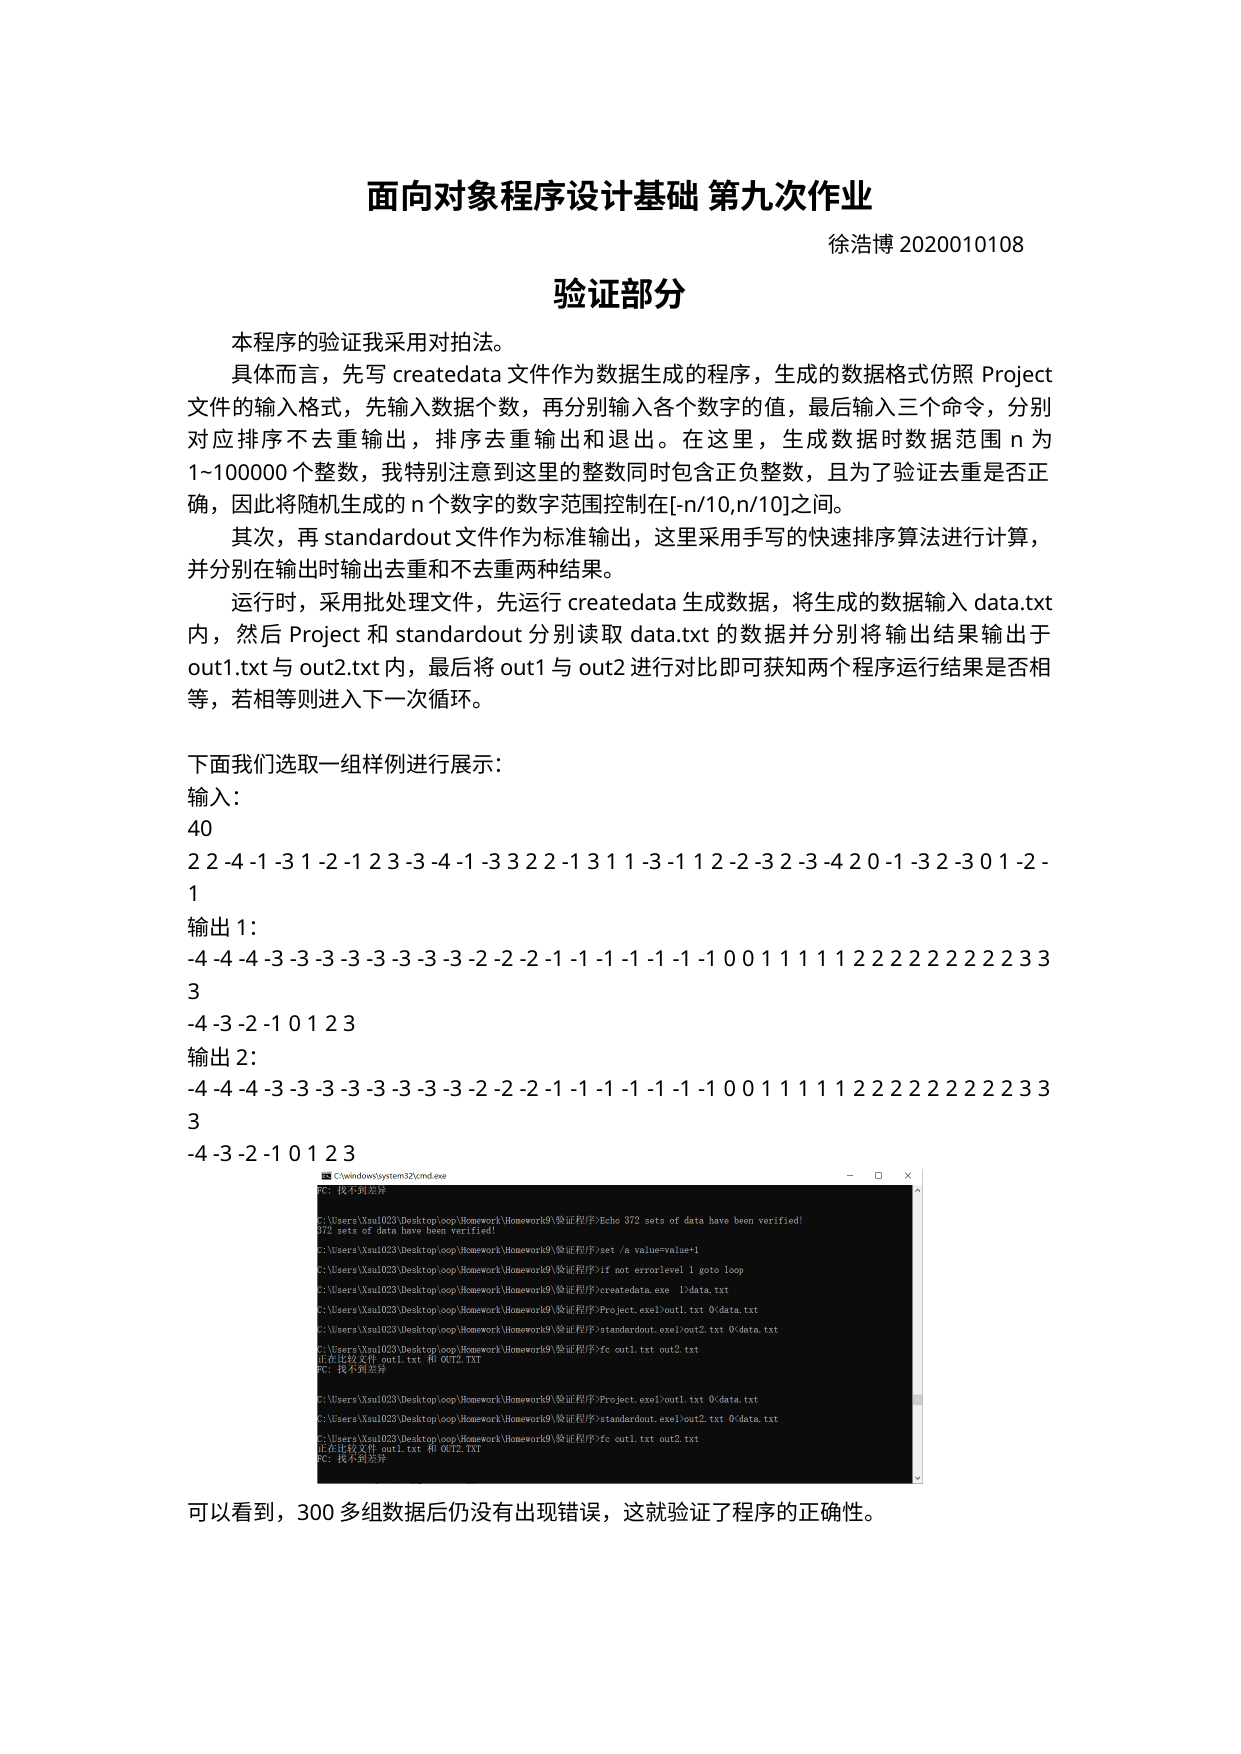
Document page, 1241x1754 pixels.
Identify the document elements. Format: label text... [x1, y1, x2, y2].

text 徐浩博 2020010108 [187, 227, 1053, 259]
text 输出1： [187, 909, 1053, 942]
text 本程序的验证我采用对拍法。 [187, 324, 1053, 357]
text 面向对象程序设计基础 第九次作业 [187, 162, 1053, 227]
text 输入： [187, 779, 1053, 812]
text 验证部分 [187, 259, 1053, 324]
text 40 [187, 812, 1053, 844]
text 运行时，采用批处理文件，先运行createdata生成数据，将生成的数据输入data.txt内，然后Project和standardout分别读取data.txt的数据并分别将输出结果输出于out1.txt与out2.txt内，最后将out1与out2进行对比即可获知两个程序运行结果是否相等，若相等则进入下一次循环。 [187, 584, 1053, 714]
text -4 -4 -4 -3 -3 -3 -3 -3 -3 -3 -3 -2 -2 -2 -1 -1 -1 -1 -1 -1 -1 0 0 1 1 1 1 1 2 2 2 2 2 2 2 2 2 3 3 3 [187, 1072, 1053, 1137]
text 下面我们选取一组样例进行展示： [187, 747, 1053, 779]
text 其次，再standardout文件作为标准输出，这里采用手写的快速排序算法进行计算，并分别在输出时输出去重和不去重两种结果。 [187, 519, 1053, 584]
text 具体而言，先写createdata文件作为数据生成的程序，生成的数据格式仿照Project文件的输入格式，先输入数据个数，再分别输入各个数字的值，最后输入三个命令，分别对应排序不去重输出，排序去重输出和退出。在这里，生成数据时数据范围n为1~100000个整数，我特别注意到这里的整数同时包含正负整数，且为了验证去重是否正确，因此将随机生成的n个数字的数字范围控制在[-n/10,n/10]之间。 [187, 357, 1053, 519]
text -4 -3 -2 -1 0 1 2 3 [187, 1137, 1053, 1169]
text -4 -3 -2 -1 0 1 2 3 [187, 1007, 1053, 1039]
text -4 -4 -4 -3 -3 -3 -3 -3 -3 -3 -3 -2 -2 -2 -1 -1 -1 -1 -1 -1 -1 0 0 1 1 1 1 1 2 2 2 2 2 2 2 2 2 3 3 3 [187, 942, 1053, 1007]
text 2 2 -4 -1 -3 1 -2 -1 2 3 -3 -4 -1 -3 3 2 2 -1 3 1 1 -3 -1 1 2 -2 -3 2 -3 -4 2 0 -1 -3 2 -3 0 1 -2 -1 [187, 844, 1053, 909]
text 输出2： [187, 1039, 1053, 1072]
picture [317, 1169, 923, 1484]
text 可以看到，300多组数据后仍没有出现错误，这就验证了程序的正确性。 [187, 1494, 1053, 1527]
